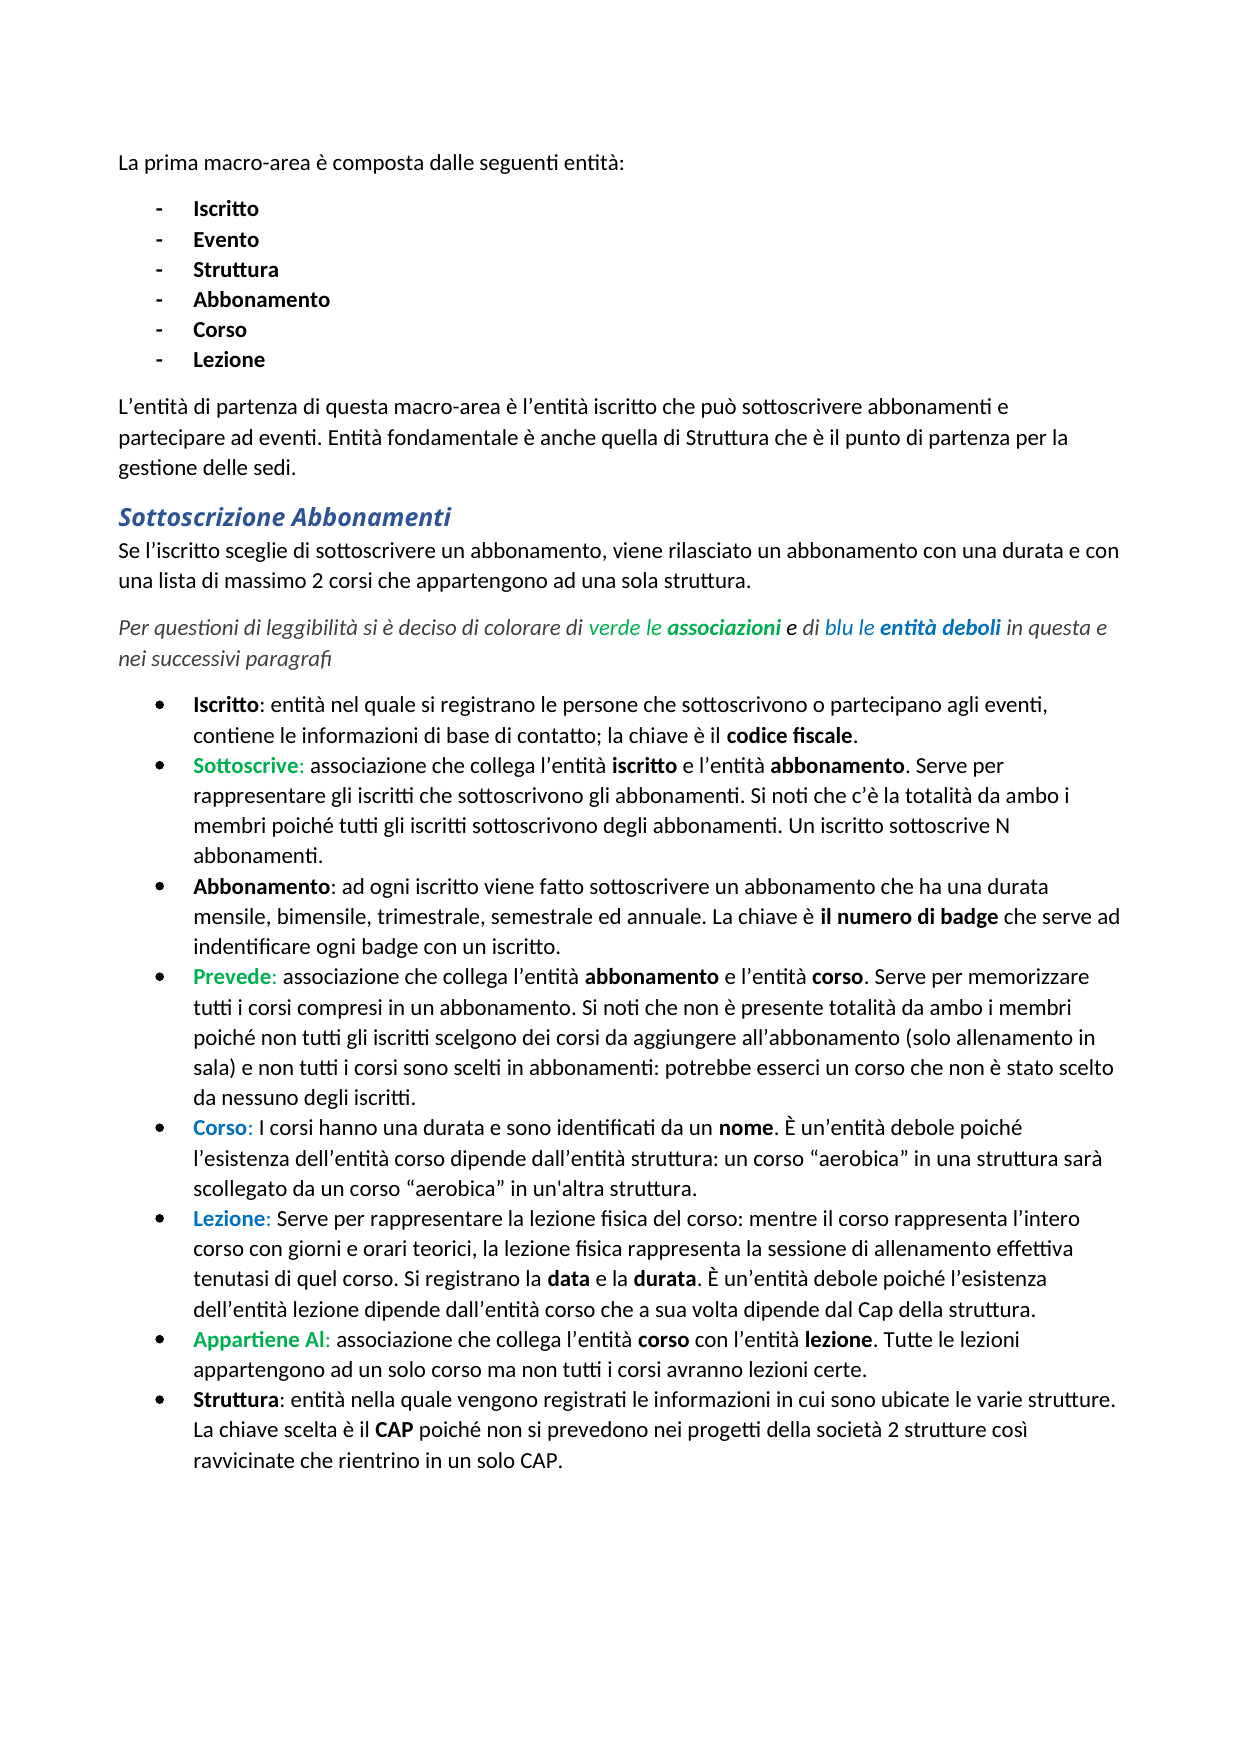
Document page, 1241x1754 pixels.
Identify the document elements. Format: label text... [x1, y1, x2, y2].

list Struttura [156, 255, 1122, 283]
list Lezione: Serve per rappresentare la lezione fisica del corso: mentre il corso rappresenta l’intero corso con giorni e orari teorici, la lezione fisica rappresenta la sessione di allenamento effettiva tenutasi di quel corso. Si registrano la data e la durata. È un’entità debole poiché l’esistenza dell’entità lezione dipende dall’entità corso che a sua volta dipende dal Cap della struttura. [156, 1204, 1122, 1323]
list Iscritto: entità nel quale si registrano le persone che sottoscrivono o partecipano agli eventi, contiene le informazioni di base di contatto; la chiave è il codice fiscale. [156, 691, 1122, 749]
text Per questioni di leggibilità si è deciso di colorare di verde le associazioni e di blu le entità deboli in questa e nei successivi paragrafi [118, 613, 1122, 672]
text Se l’iscritto sceglie di sottoscrivere un abbonamento, viene rilasciato un abbonamento con una durata e con una lista di massimo 2 corsi che appartengono ad una sola struttura. [118, 536, 1122, 595]
list Iscritto [156, 194, 1122, 222]
list Prevede: associazione che collega l’entità abbonamento e l’entità corso. Serve per memorizzare tutti i corsi compresi in un abbonamento. Si noti che non è presente totalità da ambo i membri poiché non tutti gli iscritti scelgono dei corsi da aggiungere all’abbonamento (solo allenamento in sala) e non tutti i corsi sono scelti in abbonamenti: potrebbe esserci un corso che non è stato scelto da nessuno degli iscritti. [156, 962, 1122, 1111]
text L’entità di partenza di questa macro-area è l’entità iscritto che può sottoscrivere abbonamenti e partecipare ad eventi. Entità fondamentale è anche quella di Struttura che è il punto di partenza per la gestione delle sedi. [118, 392, 1122, 481]
list Corso: I corsi hanno una durata e sono identificati da un nome. È un’entità debole poiché l’esistenza dell’entità corso dipende dall’entità struttura: un corso “aerobica” in una struttura sarà scollegato da un corso “aerobica” in un'altra struttura. [156, 1113, 1122, 1202]
list Sottoscrive: associazione che collega l’entità iscritto e l’entità abbonamento. Serve per rappresentare gli iscritti che sottoscrivono gli abbonamenti. Si noti che c’è la totalità da ambo i membri poiché tutti gli iscritti sottoscrivono degli abbonamenti. Un iscritto sottoscrive N abbonamenti. [156, 751, 1122, 870]
list Lezione [156, 346, 1122, 373]
list Abbonamento [156, 285, 1122, 313]
subtitle Sottoscrizione Abbonamenti [118, 500, 1122, 534]
list Evento [156, 225, 1122, 253]
list Corso [156, 315, 1122, 343]
list Appartiene Al: associazione che collega l’entità corso con l’entità lezione. Tutte le lezioni appartengono ad un solo corso ma non tutti i corsi avranno lezioni certe. [156, 1325, 1122, 1383]
list Struttura: entità nella quale vengono registrati le informazioni in cui sono ubicate le varie strutture. La chiave scelta è il CAP poiché non si prevedono nei progetti della società 2 strutture così ravvicinate che rientrino in un solo CAP. [156, 1385, 1122, 1474]
text La prima macro-area è composta dalle seguenti entità: [118, 148, 1122, 176]
list Abbonamento: ad ogni iscritto viene fatto sottoscrivere un abbonamento che ha una durata mensile, bimensile, trimestrale, semestrale ed annuale. La chiave è il numero di badge che serve ad indentificare ogni badge con un iscritto. [156, 872, 1122, 960]
